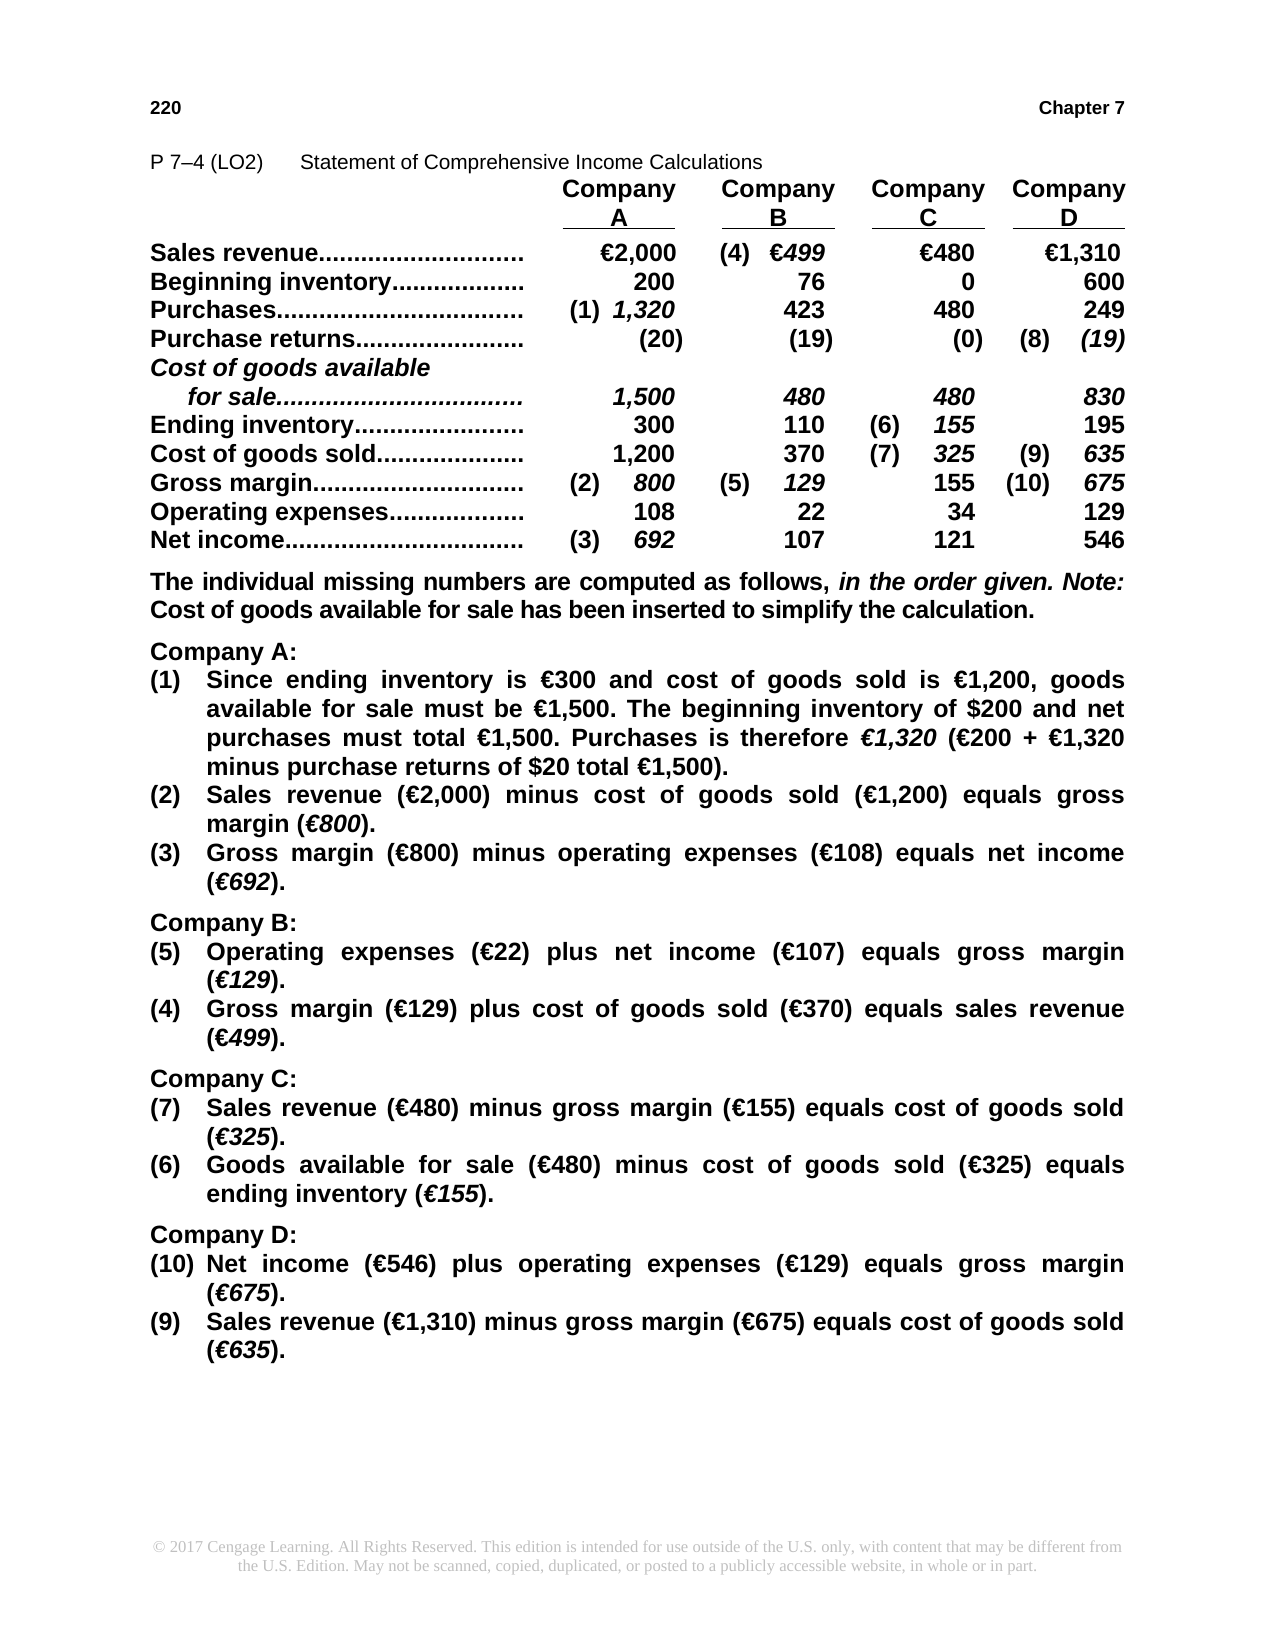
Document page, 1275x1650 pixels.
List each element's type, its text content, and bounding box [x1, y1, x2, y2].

list (7) Sales revenue (€480) minus gross margin (€155) equals cost of goods sold (€325). [150, 1093, 1125, 1150]
list (10) Net income (€546) plus operating expenses (€129) equals gross margin (€675). [150, 1249, 1125, 1306]
text Purchase returns (20) (19) (0) (8) (19) [150, 324, 1125, 353]
list (4) Gross margin (€129) plus cost of goods sold (€370) equals sales revenue (€499). [150, 994, 1125, 1051]
list (9) Sales revenue (€1,310) minus gross margin (€675) equals cost of goods sold (€635). [150, 1306, 1125, 1364]
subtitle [150, 150, 1125, 174]
list Company C: [150, 1064, 1125, 1093]
list (2) Sales revenue (€2,000) minus cost of goods sold (€1,200) equals gross margin (€800). [150, 780, 1125, 838]
text Beginning inventory 200 76 0 600 [150, 266, 1125, 295]
text Cost of goods available [150, 353, 1125, 381]
text A B C D [150, 203, 1125, 231]
list (6) Goods available for sale (€480) minus cost of goods sold (€325) equals ending inventory (€155). [150, 1150, 1125, 1208]
text Gross margin (2) 800 (5) 129 155 (10) 675 [150, 468, 1125, 496]
text Cost of goods sold 1,200 370 (7) 325 (9) 635 [150, 439, 1125, 468]
text Purchases (1) 1,320 423 480 249 [150, 295, 1125, 324]
text for sale 1,500 480 480 830 [150, 381, 1125, 410]
list (5) Operating expenses (€22) plus net income (€107) equals gross margin (€129). [150, 936, 1125, 994]
list (1) Since ending inventory is €300 and cost of goods sold is €1,200, goods available for sale must be €1,500. The beginning inventory of $200 and net purchases must total €1,500. Purchases is therefore €1,320 (€200 + €1,320 minus purchase returns of $20 total €1,500). [150, 665, 1125, 780]
list (3) Gross margin (€800) minus operating expenses (€108) equals net income (€692). [150, 838, 1125, 895]
text Company Company Company Company [150, 174, 1125, 203]
text The individual missing numbers are computed as follows, in the order given. Note: Cost of goods available for sale has been inserted to simplify the calculation. [150, 566, 1125, 624]
text Operating expenses 108 22 34 129 [150, 496, 1125, 525]
list Company B: [150, 908, 1125, 936]
text Ending inventory 300 110 (6) 155 195 [150, 410, 1125, 439]
list Company D: [150, 1220, 1125, 1249]
text Net income (3) 692 107 121 546 [150, 525, 1125, 554]
text Sales revenue €2,000 (4) €499 €480 €1,310 [150, 238, 1125, 266]
list Company A: [150, 636, 1125, 665]
